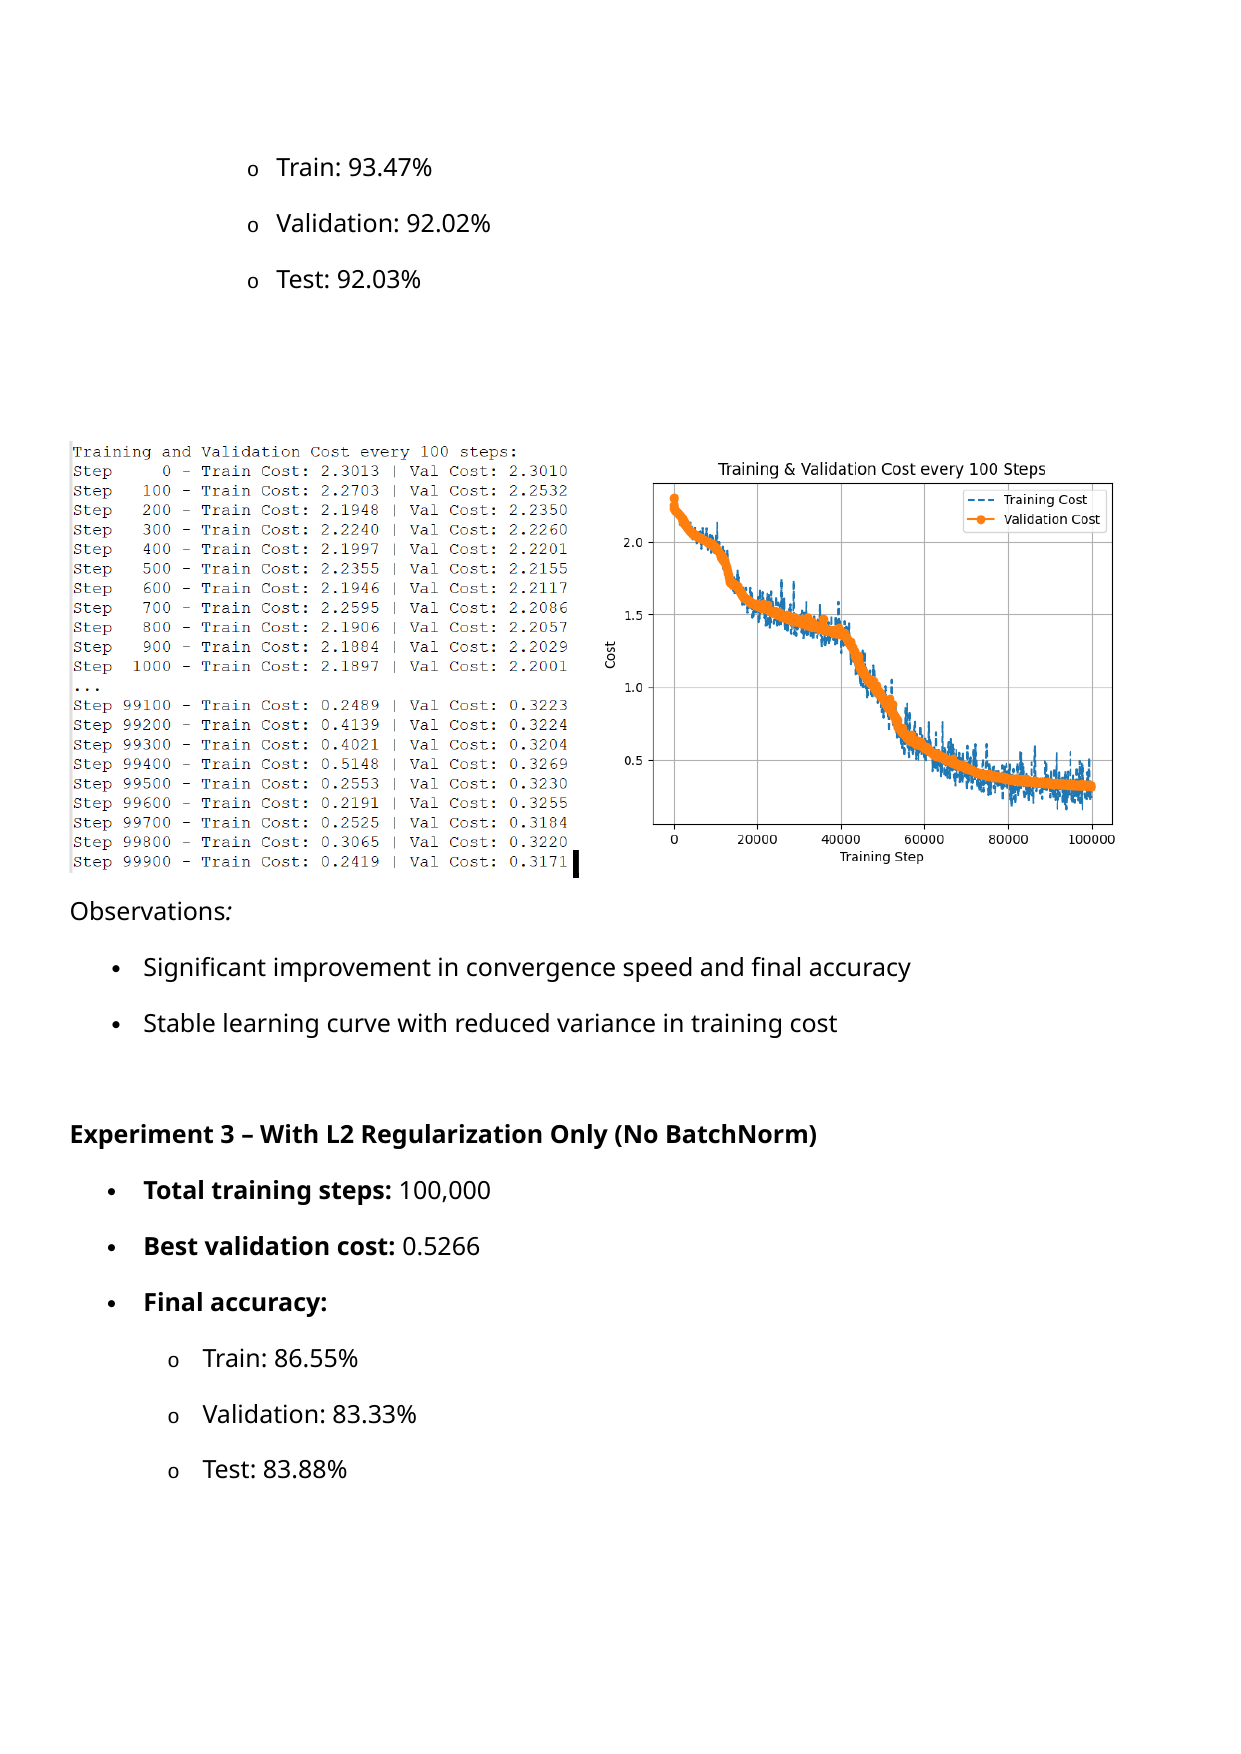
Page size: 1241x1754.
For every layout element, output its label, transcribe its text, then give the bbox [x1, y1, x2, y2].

list Test: 83.88% [167, 1452, 1206, 1486]
list Total training steps: 100,000 [108, 1173, 1206, 1207]
list Test: 92.03% [247, 262, 1206, 296]
picture [69, 441, 573, 873]
list Significant improvement in convergence speed and final accuracy [112, 950, 1206, 984]
list Validation: 92.02% [247, 206, 1206, 240]
list Train: 93.47% [247, 150, 1206, 184]
text Experiment 3 – With L2 Regularization Only (No BatchNorm) [69, 1117, 1206, 1151]
picture [578, 429, 1171, 873]
list Best validation cost: 0.5266 [108, 1229, 1206, 1263]
list Validation: 83.33% [167, 1396, 1206, 1430]
list Final accuracy: [108, 1285, 1206, 1319]
list Train: 86.55% [167, 1341, 1206, 1374]
list Stable learning curve with reduced variance in training cost [112, 1006, 1206, 1039]
text Observations: [69, 894, 1206, 928]
